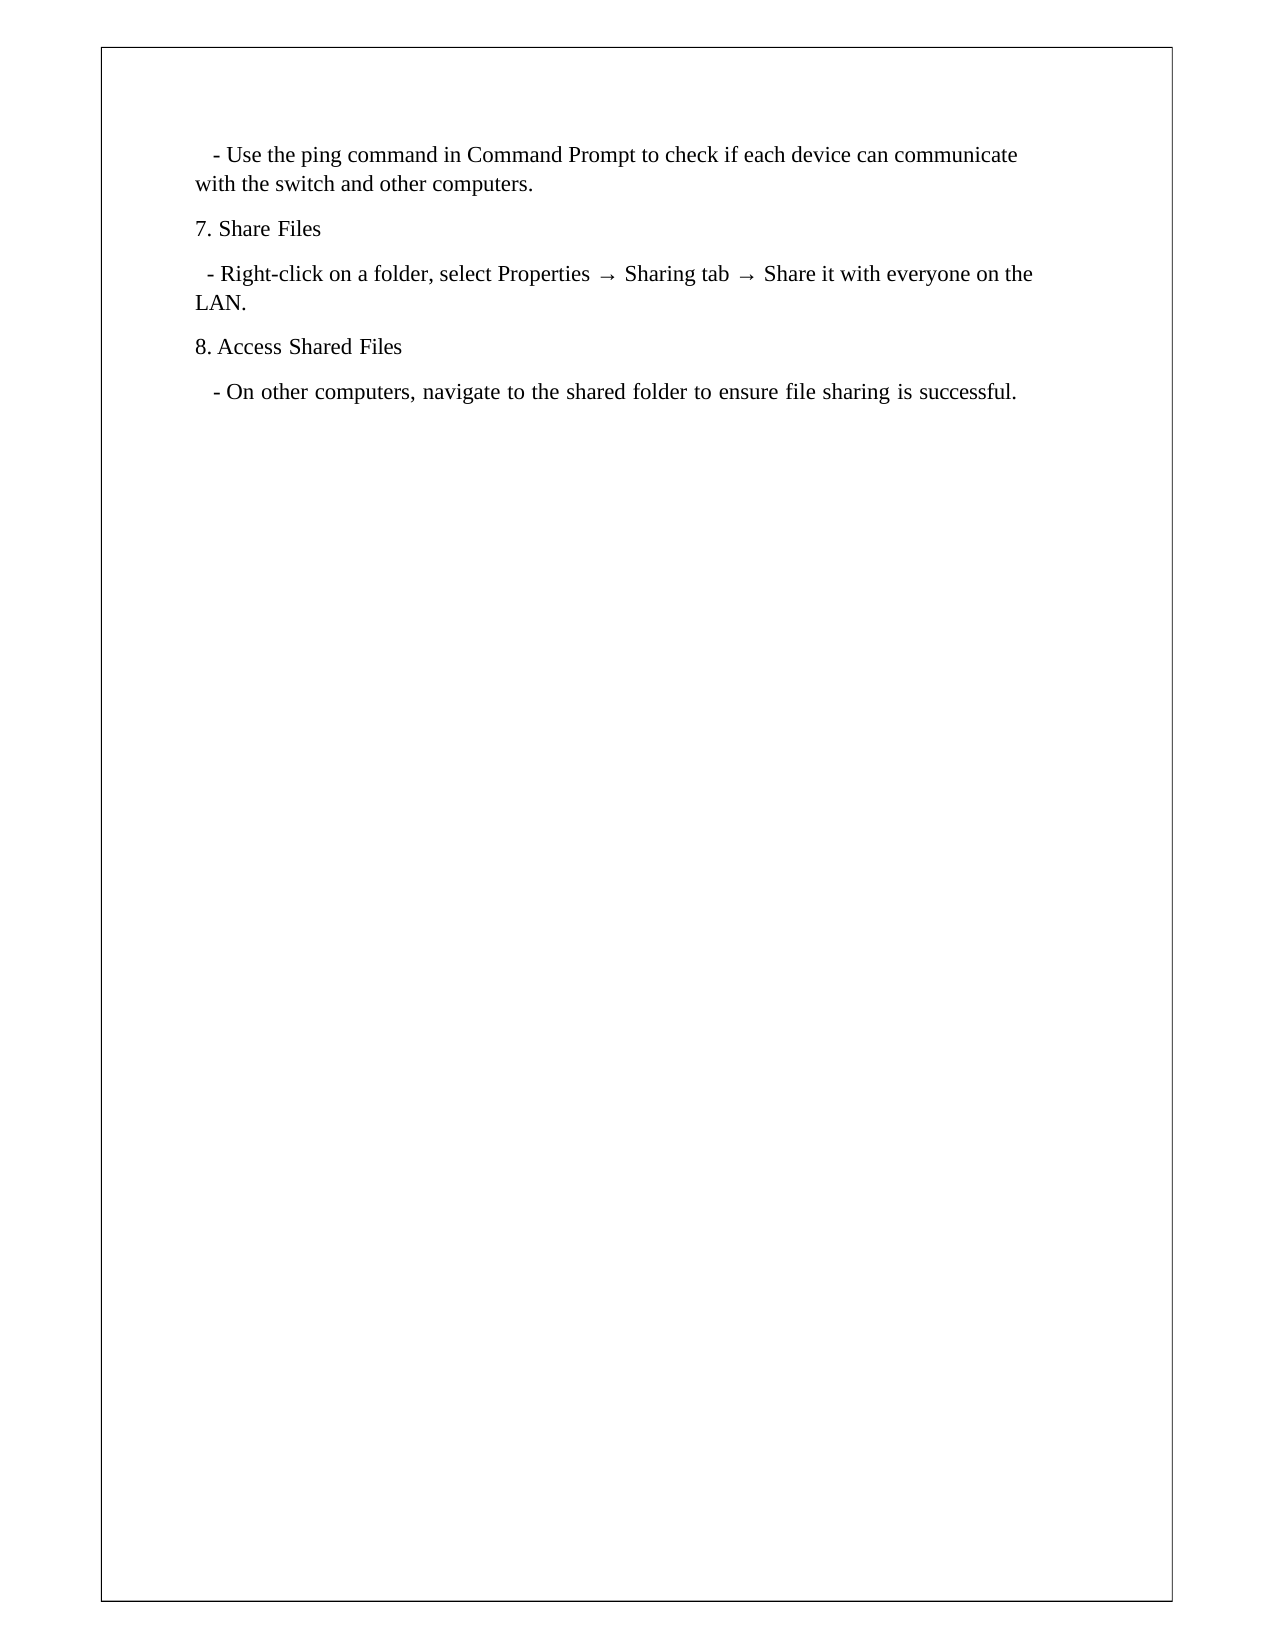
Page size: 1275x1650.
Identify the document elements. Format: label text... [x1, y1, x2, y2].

list On other computers, navigate to the shared folder to ensure file sharing is successful. [213, 378, 1096, 404]
list Access Shared Files [195, 333, 1096, 359]
list Use the ping command in Command Prompt to check if each device can communicate with the switch and other computers. [195, 141, 1038, 197]
list Right-click on a folder, select Properties → Sharing tab → Share it with everyone on the LAN. [195, 260, 1053, 315]
list Share Files [195, 215, 1096, 241]
